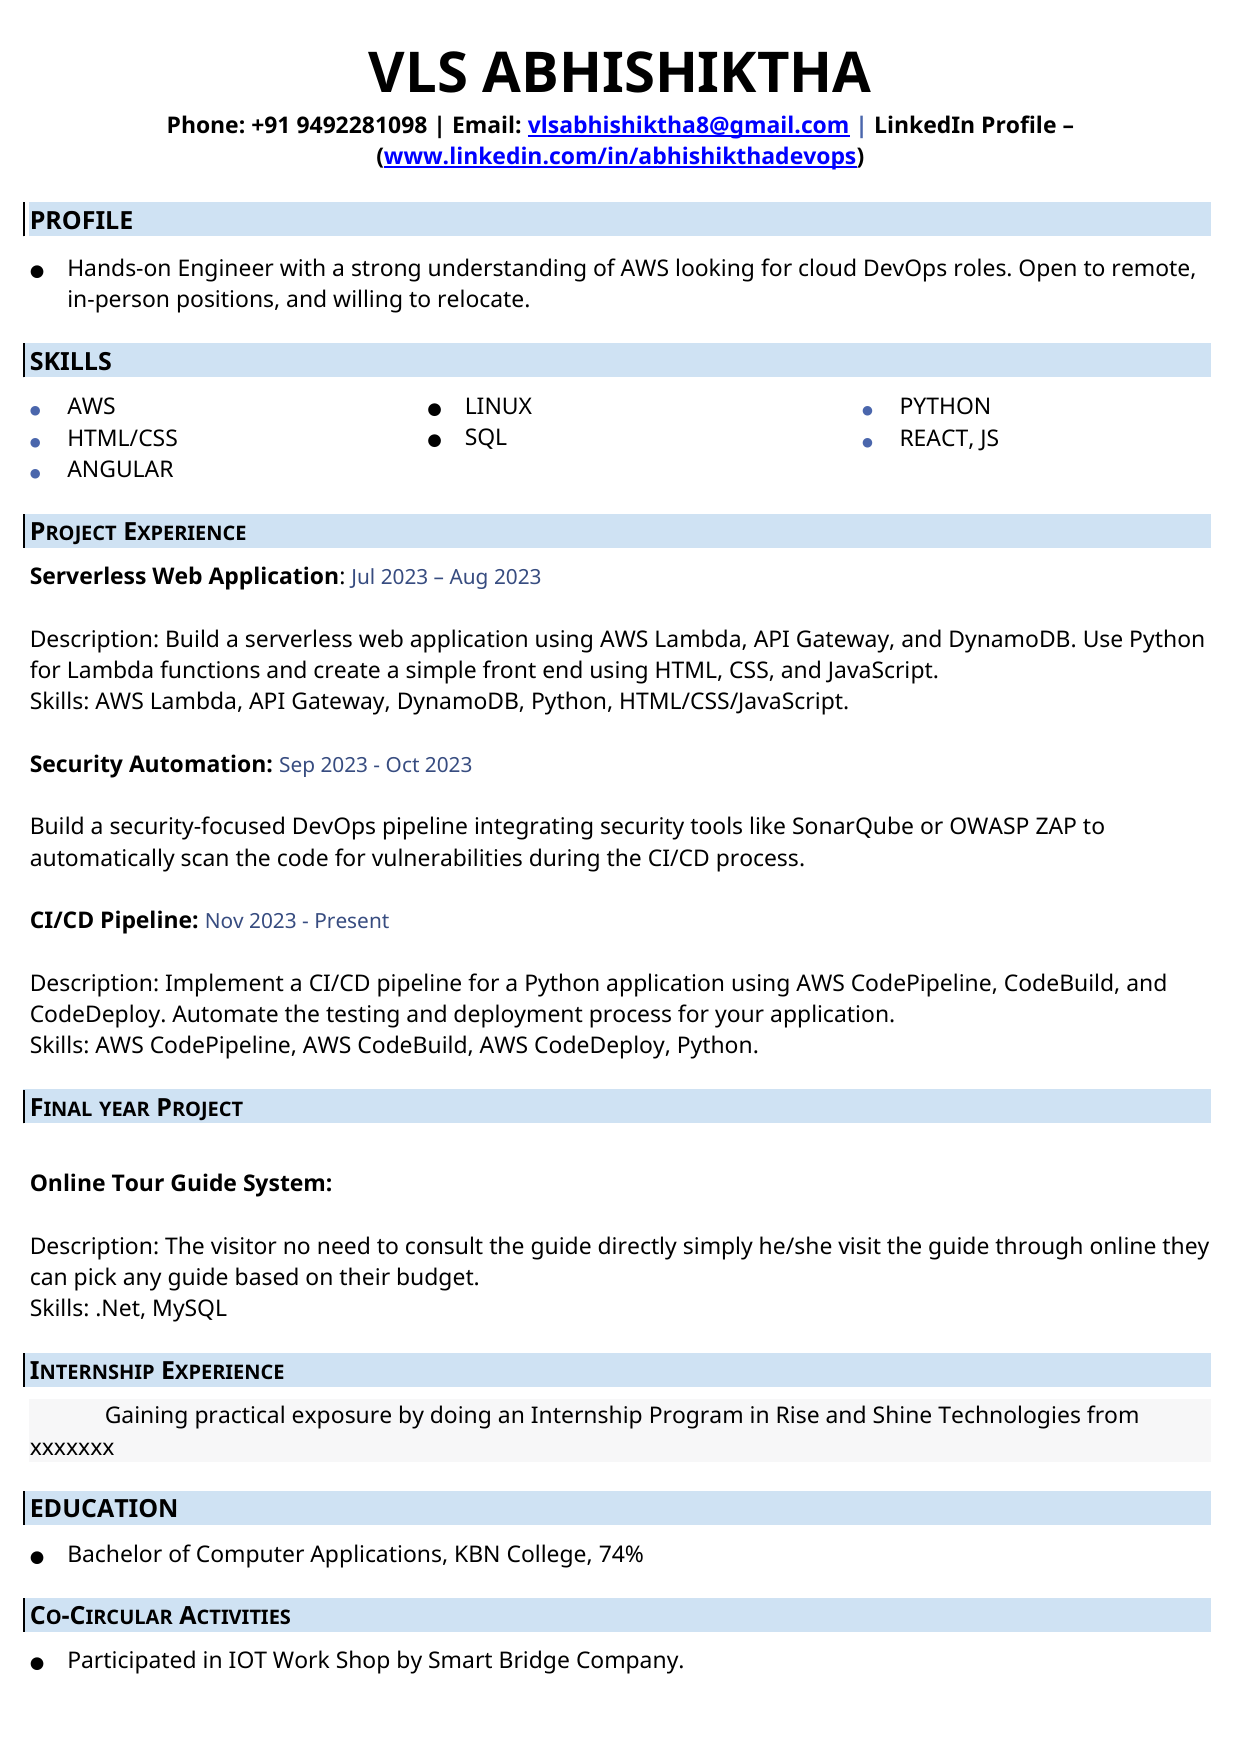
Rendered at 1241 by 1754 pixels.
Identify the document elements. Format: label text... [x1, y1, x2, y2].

text Phone: +91 9492281098 | Email: vlsabhishiktha8@gmail.com | LinkedIn Profile – (www.linkedin.com/in/abhishikthadevops) [29, 108, 1211, 171]
subtitle Project Experience [25, 514, 1211, 548]
text Skills: AWS CodePipeline, AWS CodeBuild, AWS CodeDeploy, Python. [29, 1029, 1211, 1060]
text Security Automation: Sep 2023 - Oct 2023 [29, 748, 1211, 779]
subtitle PROFILE [29, 202, 1211, 236]
list Participated in IOT Work Shop by Smart Bridge Company. [29, 1644, 1211, 1676]
text Online Tour Guide System: [29, 1167, 1211, 1198]
text Description: Build a serverless web application using AWS Lambda, API Gateway, and DynamoDB. Use Python for Lambda functions and create a simple front end using HTML, CSS, and JavaScript. [29, 623, 1211, 685]
text Skills: AWS Lambda, API Gateway, DynamoDB, Python, HTML/CSS/JavaScript. [29, 685, 1211, 717]
subtitle Co-Circular Activities [25, 1598, 1211, 1632]
text VLS ABHISHIKTHA [29, 32, 1211, 108]
subtitle Final year Project [23, 1089, 1211, 1123]
subtitle SKILLS [25, 343, 1211, 377]
text Build a security-focused DevOps pipeline integrating security tools like SonarQube or OWASP ZAP to automatically scan the code for vulnerabilities during the CI/CD process. [29, 810, 1211, 873]
table_header LINUX SQL [416, 390, 813, 484]
table_header AWS HTML/CSS ANGULAR [18, 390, 416, 484]
text Serverless Web Application: Jul 2023 – Aug 2023 [29, 560, 1211, 592]
text Gaining practical exposure by doing an Internship Program in Rise and Shine Technologies from xxxxxxx [29, 1399, 1211, 1462]
text Skills: .Net, MySQL [29, 1292, 1211, 1323]
subtitle Internship Experience [25, 1353, 1211, 1387]
text CI/CD Pipeline: Nov 2023 - Present [29, 904, 1211, 935]
list Bachelor of Computer Applications, KBN College, 74% [29, 1537, 1211, 1569]
text Description: The visitor no need to consult the guide directly simply he/she visit the guide through online they can pick any guide based on their budget. [29, 1230, 1211, 1292]
list Hands-on Engineer with a strong understanding of AWS looking for cloud DevOps roles. Open to remote, in-person positions, and willing to relocate. [29, 252, 1211, 314]
text Description: Implement a CI/CD pipeline for a Python application using AWS CodePipeline, CodeBuild, and CodeDeploy. Automate the testing and deployment process for your application. [29, 967, 1211, 1029]
table_header PYTHON REACT, JS [813, 390, 1211, 484]
text EDUCATION [25, 1491, 1211, 1525]
